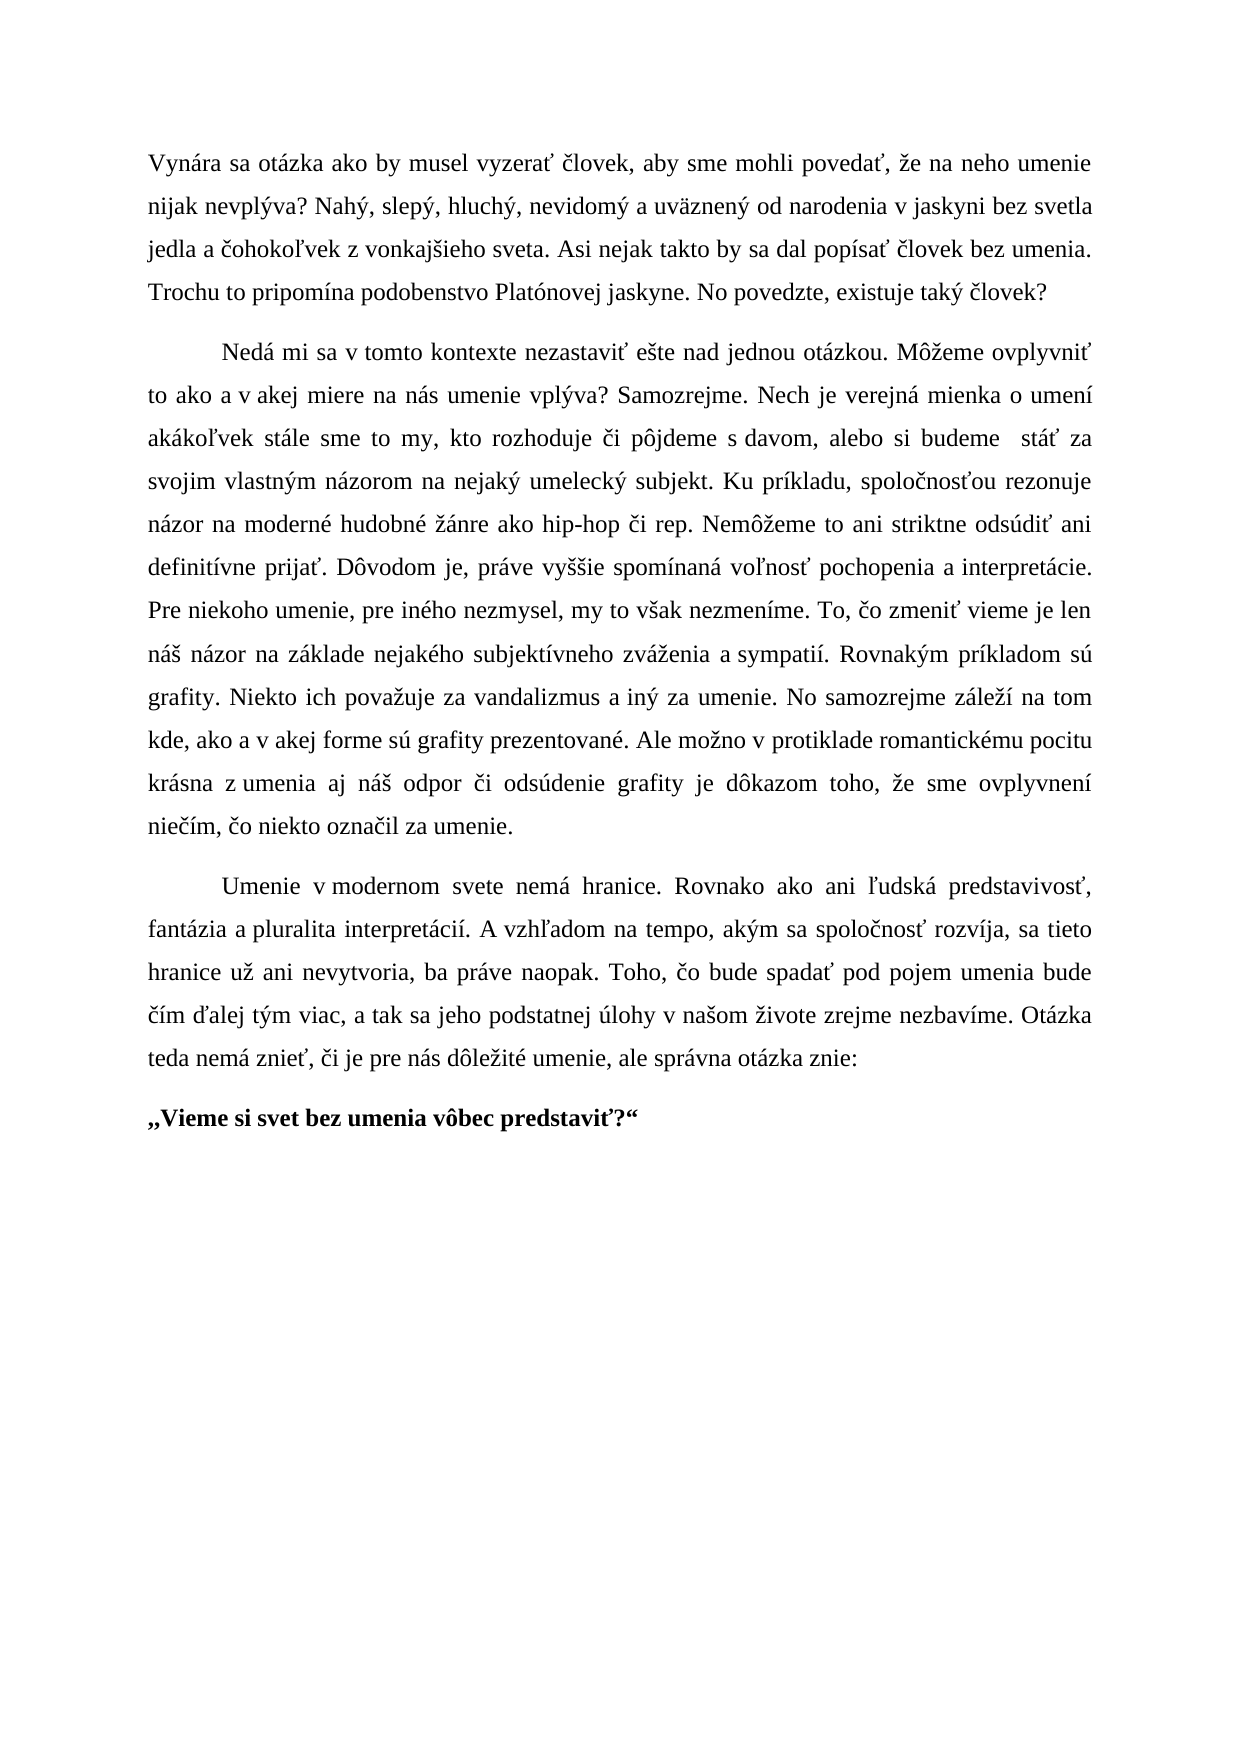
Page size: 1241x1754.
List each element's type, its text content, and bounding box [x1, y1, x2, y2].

text Nedá mi sa v tomto kontexte nezastaviť ešte nad jednou otázkou. Môžeme ovplyvniť to ako a v akej miere na nás umenie vplýva? Samozrejme. Nech je verejná mienka o umení akákoľvek stále sme to my, kto rozhoduje či pôjdeme s davom, alebo si budeme stáť za svojim vlastným názorom na nejaký umelecký subjekt. Ku príkladu, spoločnosťou rezonuje názor na moderné hudobné žánre ako hip-hop či rep. Nemôžeme to ani striktne odsúdiť ani definitívne prijať. Dôvodom je, práve vyššie spomínaná voľnosť pochopenia a interpretácie. Pre niekoho umenie, pre iného nezmysel, my to však nezmeníme. To, čo zmeniť vieme je len náš názor na základe nejakého subjektívneho zváženia a sympatií. Rovnakým príkladom sú grafity. Niekto ich považuje za vandalizmus a iný za umenie. No samozrejme záleží na tom kde, ako a v akej forme sú grafity prezentované. Ale možno v protiklade romantickému pocitu krásna z umenia aj náš odpor či odsúdenie grafity je dôkazom toho, že sme ovplyvnení niečím, čo niekto označil za umenie. [148, 337, 1093, 840]
text Vynára sa otázka ako by musel vyzerať človek, aby sme mohli povedať, že na neho umenie nijak nevplýva? Nahý, slepý, hluchý, nevidomý a uväznený od narodenia v jaskyni bez svetla jedla a čohokoľvek z vonkajšieho sveta. Asi nejak takto by sa dal popísať človek bez umenia. Trochu to pripomína podobenstvo Platónovej jaskyne. No povedzte, existuje taký človek? [148, 148, 1093, 306]
text Umenie v modernom svete nemá hranice. Rovnako ako ani ľudská predstavivosť, fantázia a pluralita interpretácií. A vzhľadom na tempo, akým sa spoločnosť rozvíja, sa tieto hranice už ani nevytvoria, ba práve naopak. Toho, čo bude spadať pod pojem umenia bude čím ďalej tým viac, a tak sa jeho podstatnej úlohy v našom živote zrejme nezbavíme. Otázka teda nemá znieť, či je pre nás dôležité umenie, ale správna otázka znie: [148, 871, 1093, 1072]
text ,,Vieme si svet bez umenia vôbec predstaviť?“ [148, 1103, 1093, 1132]
